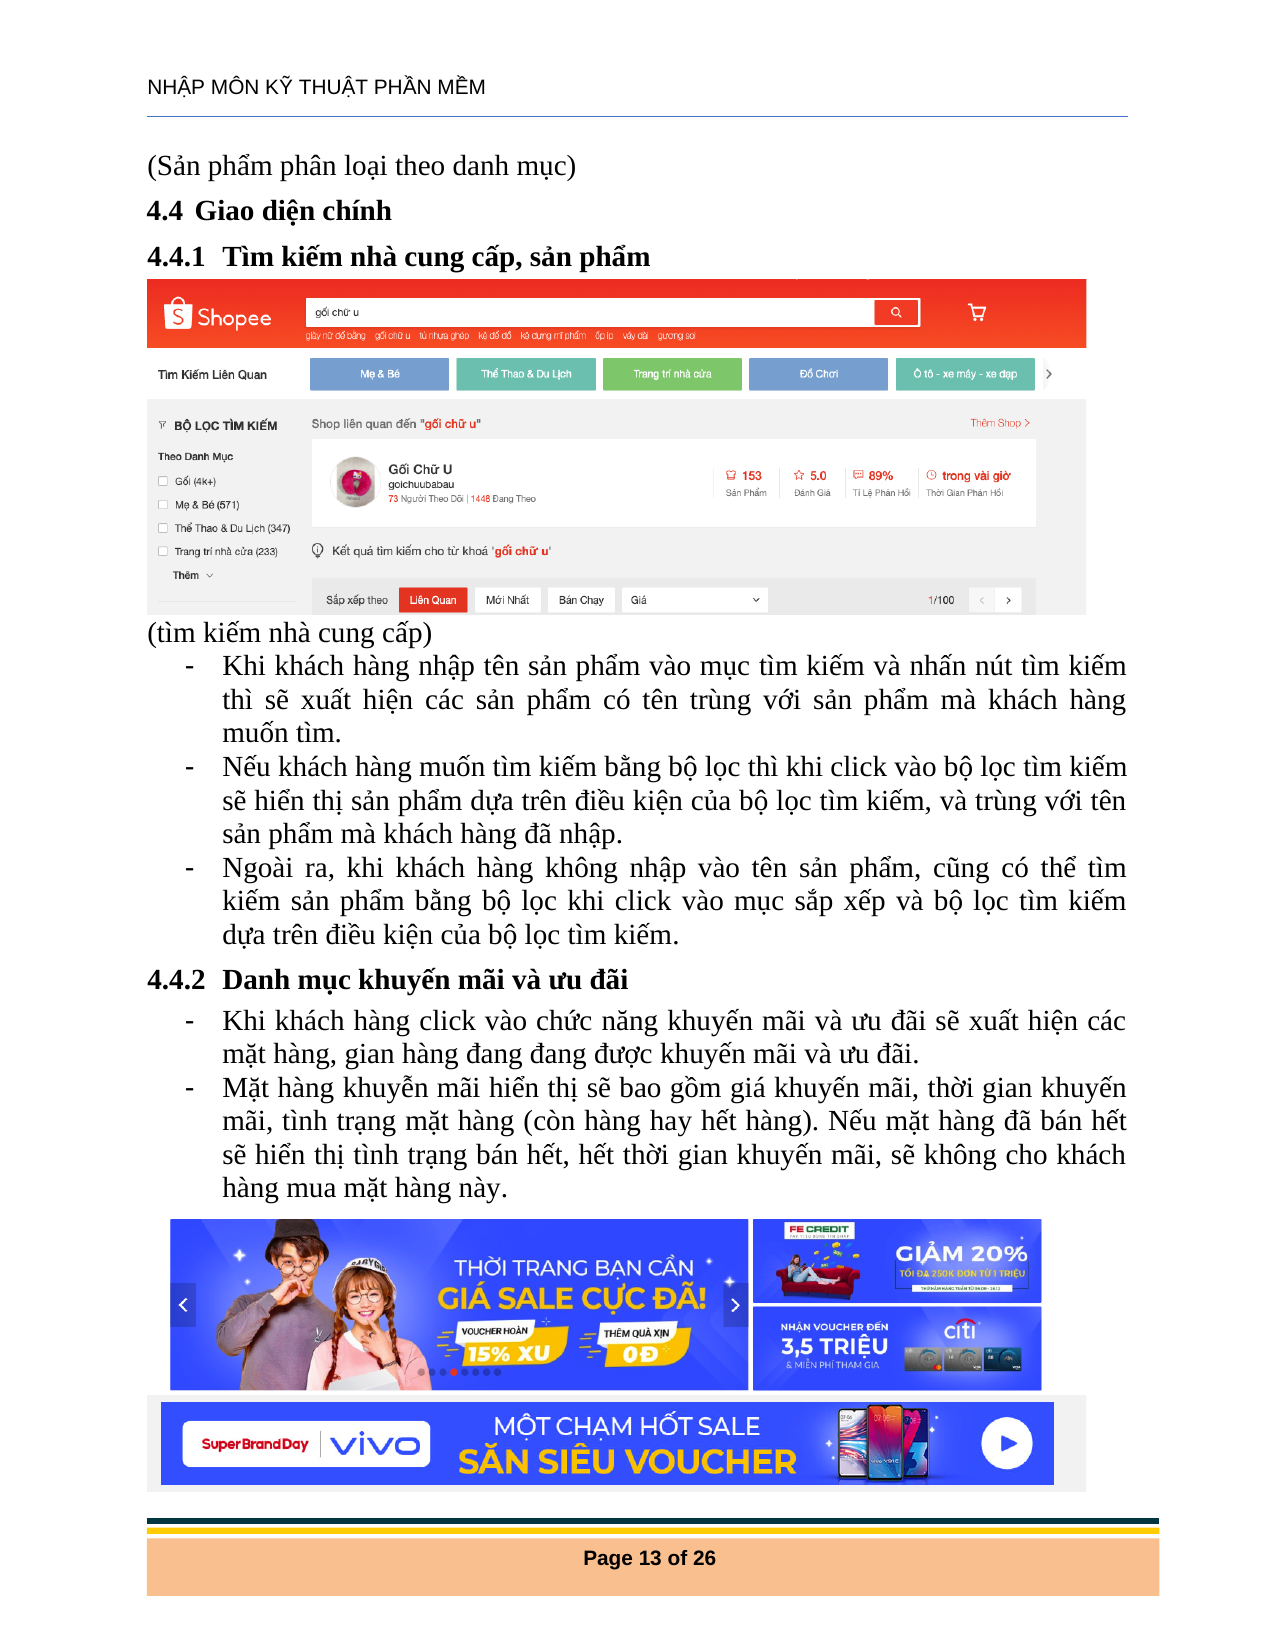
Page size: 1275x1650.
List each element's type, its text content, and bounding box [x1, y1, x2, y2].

text (Sản phẩm phân loại theo danh mục) [147, 148, 1128, 181]
text (tìm kiếm nhà cung cấp) [147, 615, 1128, 648]
list Khi khách hàng click vào chức năng khuyến mãi và ưu đãi sẽ xuất hiện các mặt hàng, gian hàng đang đang được khuyến mãi và ưu đãi. [184, 1003, 1128, 1070]
subtitle Danh mục khuyến mãi và ưu đãi [147, 963, 1128, 996]
subtitle Tìm kiếm nhà cung cấp, sản phẩm [147, 240, 1128, 273]
list Nếu khách hàng muốn tìm kiếm bằng bộ lọc thì khi click vào bộ lọc tìm kiếm sẽ hiển thị sản phẩm dựa trên điều kiện của bộ lọc tìm kiếm, và trùng với tên sản phẩm mà khách hàng đã nhập. [184, 749, 1128, 850]
list Mặt hàng khuyễn mãi hiển thị sẽ bao gồm giá khuyến mãi, thời gian khuyến mãi, tình trạng mặt hàng (còn hàng hay hết hàng). Nếu mặt hàng đã bán hết sẽ hiển thị tình trạng bán hết, hết thời gian khuyến mãi, sẽ không cho khách hàng mua mặt hàng này. [184, 1070, 1128, 1204]
picture [147, 279, 1087, 615]
list Khi khách hàng nhập tên sản phẩm vào mục tìm kiếm và nhấn nút tìm kiếm thì sẽ xuất hiện các sản phẩm có tên trùng với sản phẩm mà khách hàng muốn tìm. [184, 648, 1128, 749]
subtitle Giao diện chính [146, 194, 1128, 227]
list Ngoài ra, khi khách hàng không nhập vào tên sản phẩm, cũng có thể tìm kiếm sản phẩm bằng bộ lọc khi click vào mục sắp xếp và bộ lọc tìm kiếm dựa trên điều kiện của bộ lọc tìm kiếm. [184, 850, 1128, 951]
picture [147, 1204, 1087, 1492]
